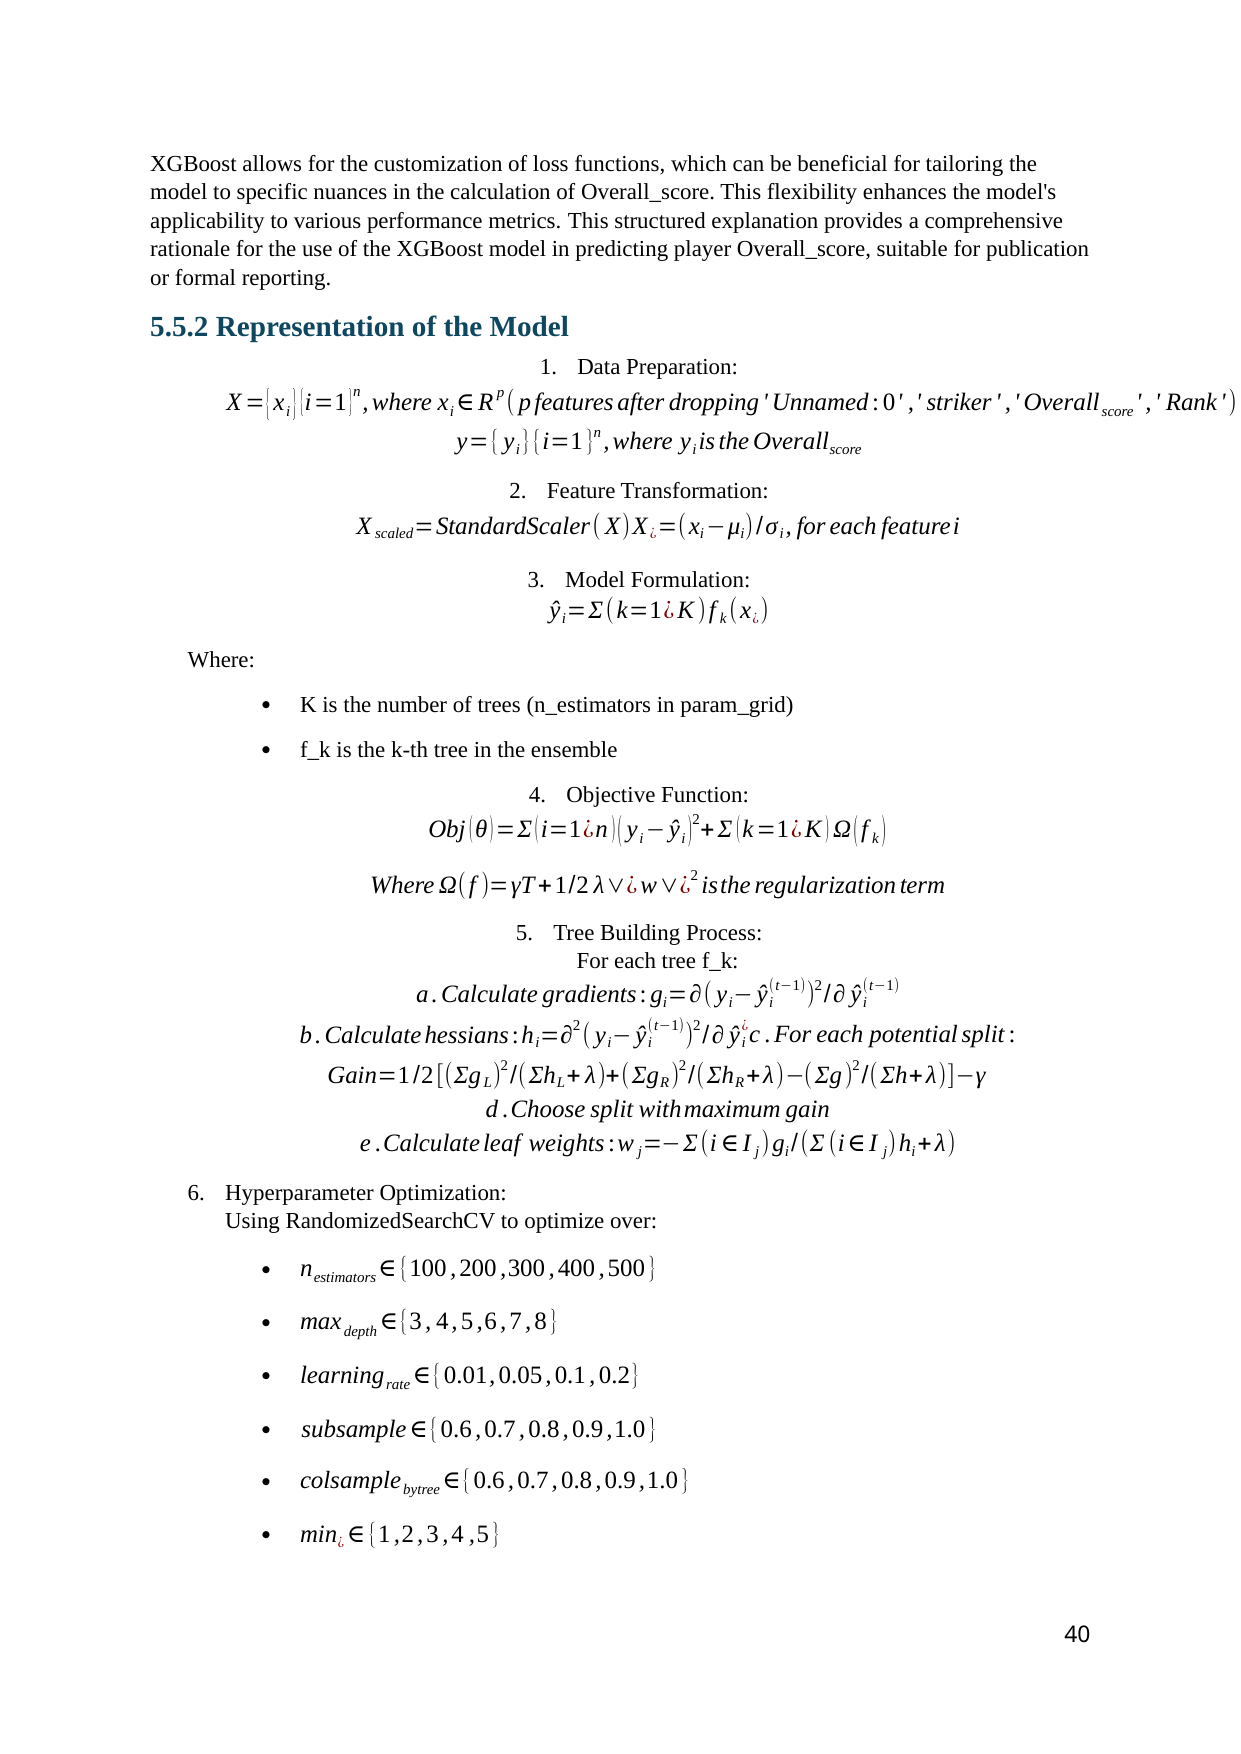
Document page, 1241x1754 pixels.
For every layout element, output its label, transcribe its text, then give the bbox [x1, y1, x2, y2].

list f_k is the k-th tree in the ensemble [262, 736, 1090, 763]
list Tree Building Process: For each tree f_k: [187, 919, 1090, 1160]
text Where: [187, 646, 1090, 673]
list Feature Transformation: [187, 477, 1090, 547]
list Data Preparation: [187, 353, 1090, 458]
list Model Formulation: [187, 566, 1090, 627]
subtitle 5.5.2 Representation of the Model [150, 309, 1090, 342]
list Objective Function: [187, 782, 1090, 848]
list Hyperparameter Optimization: Using RandomizedSearchCV to optimize over: [187, 1179, 1090, 1234]
text XGBoost allows for the customization of loss functions, which can be beneficial for tailoring the model to specific nuances in the calculation of Overall_score. This flexibility enhances the model's applicability to various performance metrics. This structured explanation provides a comprehensive rationale for the use of the XGBoost model in predicting player Overall_score, suitable for publication or formal reporting. [150, 150, 1090, 290]
list K is the number of trees (n_estimators in param_grid) [262, 691, 1090, 718]
